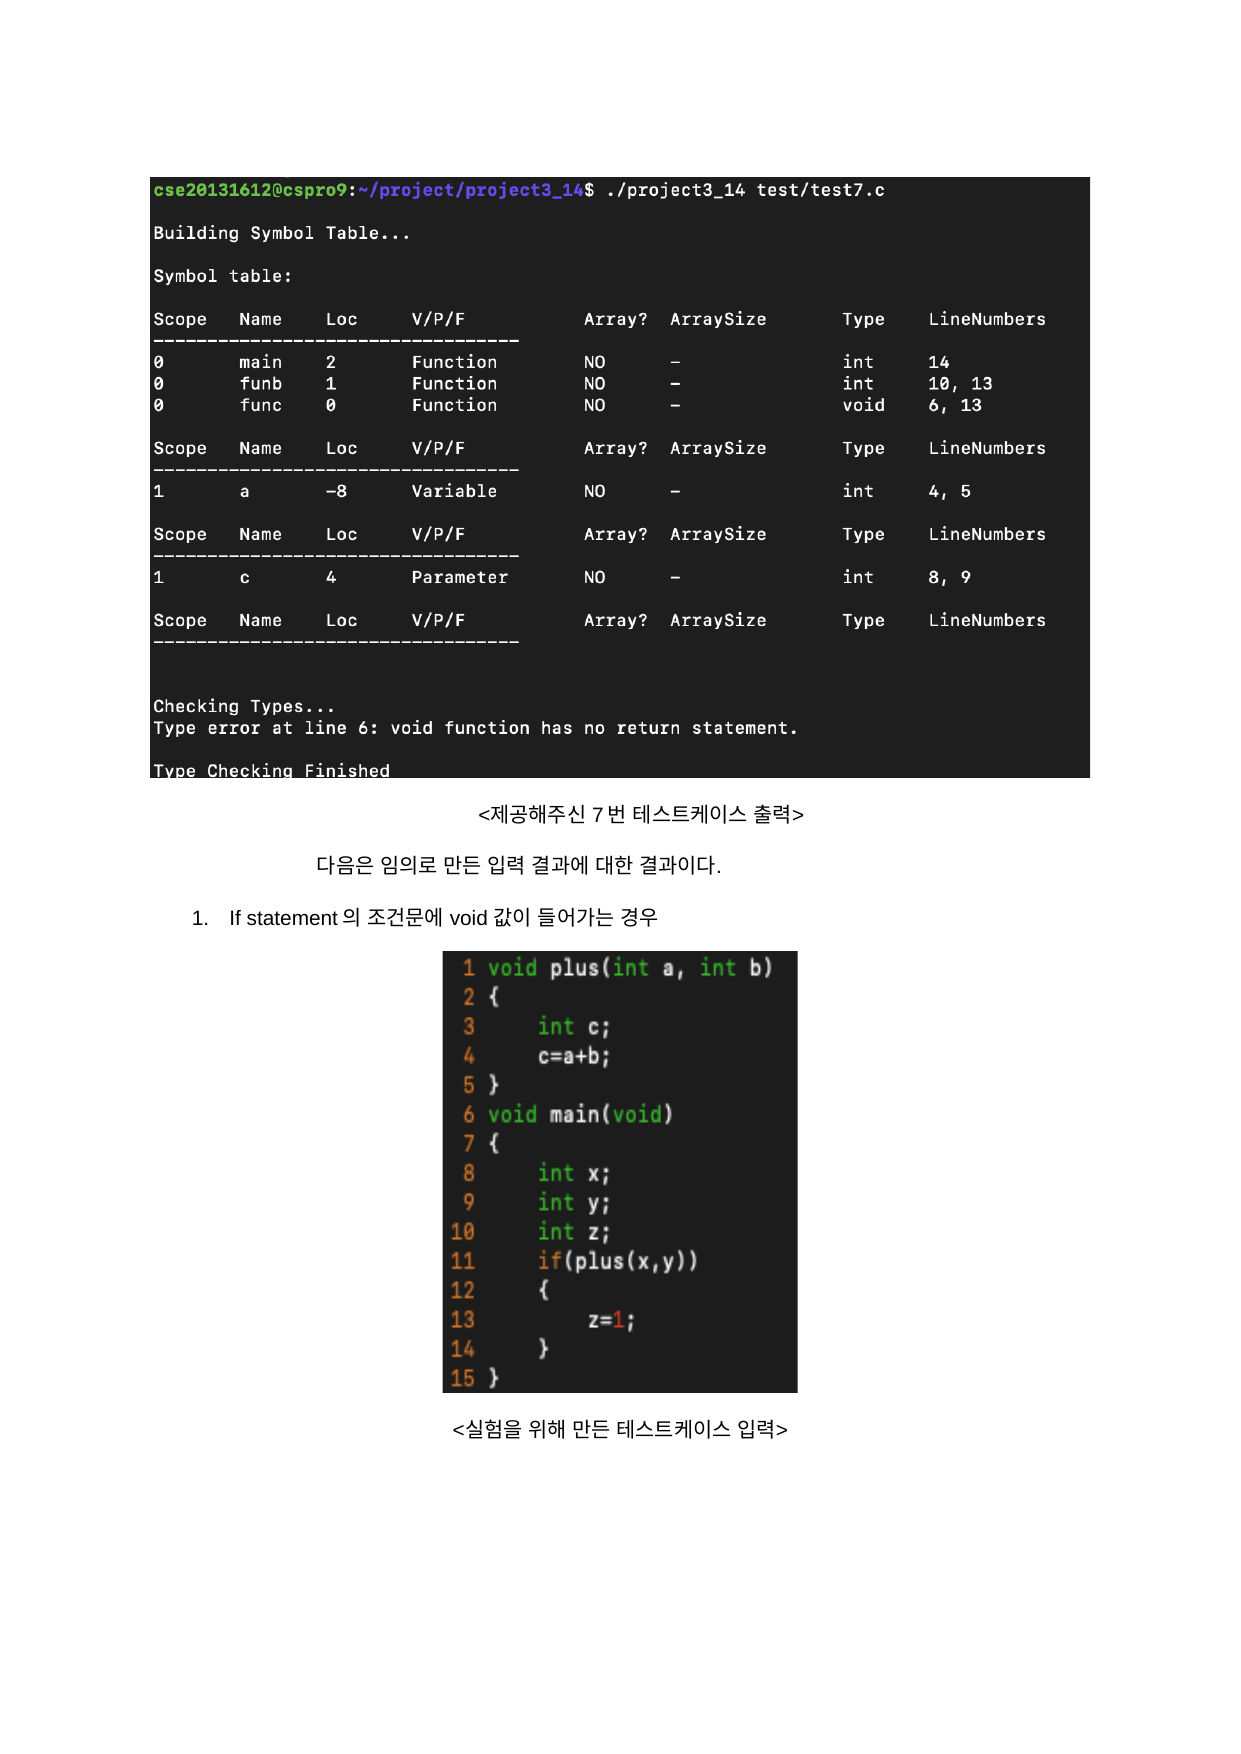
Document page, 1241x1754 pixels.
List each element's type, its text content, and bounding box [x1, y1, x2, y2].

picture [442, 951, 798, 1393]
picture [150, 177, 1091, 778]
text <실험을 위해 만든 테스트케이스 입력> [150, 1414, 1090, 1444]
list 다음은 임의로 만든 입력 결과에 대한 결과이다. [317, 850, 1090, 880]
list <제공해주신 7번 테스트케이스 출력> [192, 799, 1090, 829]
list If statement의 조건문에 void 값이 들어가는 경우 [192, 901, 1090, 931]
